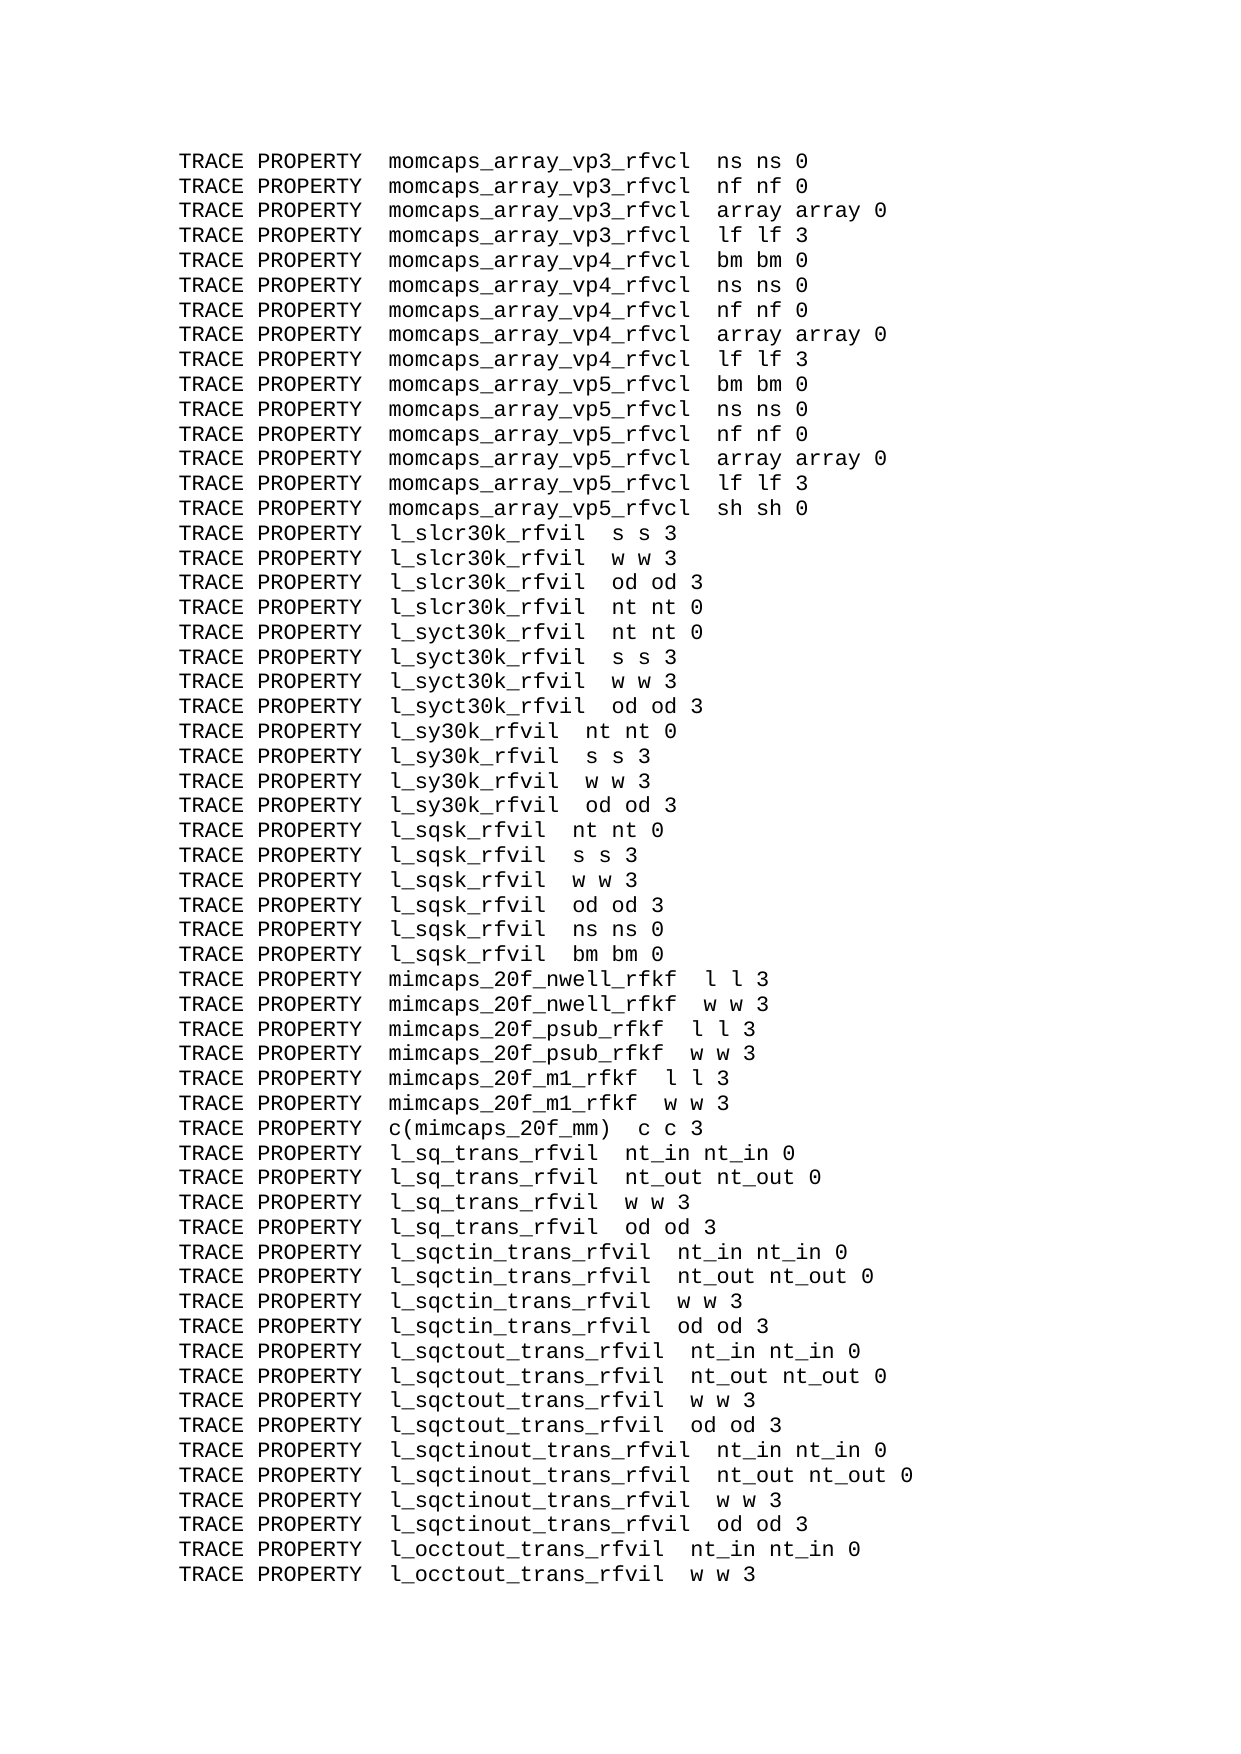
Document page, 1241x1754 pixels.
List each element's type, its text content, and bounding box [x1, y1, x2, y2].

text TRACE PROPERTY momcaps_array_vp3_rfvcl nf nf 0 [139, 175, 1101, 199]
text TRACE PROPERTY l_sqctout_trans_rfvil od od 3 [139, 1414, 1101, 1439]
text TRACE PROPERTY l_syct30k_rfvil nt nt 0 [139, 621, 1101, 646]
text TRACE PROPERTY l_sqctin_trans_rfvil nt_out nt_out 0 [139, 1266, 1101, 1290]
text TRACE PROPERTY l_syct30k_rfvil od od 3 [139, 695, 1101, 720]
text TRACE PROPERTY momcaps_array_vp4_rfvcl bm bm 0 [139, 249, 1101, 274]
text TRACE PROPERTY momcaps_array_vp3_rfvcl array array 0 [139, 199, 1101, 224]
text TRACE PROPERTY l_sqsk_rfvil w w 3 [139, 869, 1101, 894]
text TRACE PROPERTY momcaps_array_vp5_rfvcl array array 0 [139, 447, 1101, 472]
text TRACE PROPERTY momcaps_array_vp5_rfvcl sh sh 0 [139, 497, 1101, 522]
text TRACE PROPERTY l_sq_trans_rfvil w w 3 [139, 1191, 1101, 1216]
text TRACE PROPERTY l_syct30k_rfvil w w 3 [139, 671, 1101, 695]
text TRACE PROPERTY l_sqsk_rfvil bm bm 0 [139, 943, 1101, 968]
text TRACE PROPERTY l_sy30k_rfvil s s 3 [139, 745, 1101, 770]
text TRACE PROPERTY l_sq_trans_rfvil nt_in nt_in 0 [139, 1142, 1101, 1166]
text TRACE PROPERTY l_syct30k_rfvil s s 3 [139, 646, 1101, 671]
text TRACE PROPERTY l_sqctout_trans_rfvil nt_out nt_out 0 [139, 1365, 1101, 1389]
text TRACE PROPERTY mimcaps_20f_psub_rfkf w w 3 [139, 1042, 1101, 1067]
text TRACE PROPERTY l_sqctinout_trans_rfvil od od 3 [139, 1513, 1101, 1538]
text TRACE PROPERTY l_occtout_trans_rfvil w w 3 [139, 1563, 1101, 1588]
text TRACE PROPERTY mimcaps_20f_nwell_rfkf w w 3 [139, 993, 1101, 1018]
text TRACE PROPERTY mimcaps_20f_nwell_rfkf l l 3 [139, 968, 1101, 993]
text TRACE PROPERTY l_sqsk_rfvil od od 3 [139, 894, 1101, 918]
text TRACE PROPERTY l_slcr30k_rfvil w w 3 [139, 547, 1101, 571]
text TRACE PROPERTY l_sq_trans_rfvil nt_out nt_out 0 [139, 1166, 1101, 1191]
text TRACE PROPERTY momcaps_array_vp5_rfvcl nf nf 0 [139, 423, 1101, 447]
text TRACE PROPERTY momcaps_array_vp4_rfvcl nf nf 0 [139, 299, 1101, 323]
text TRACE PROPERTY l_sqsk_rfvil ns ns 0 [139, 918, 1101, 943]
text TRACE PROPERTY l_slcr30k_rfvil od od 3 [139, 571, 1101, 596]
text TRACE PROPERTY l_occtout_trans_rfvil nt_in nt_in 0 [139, 1538, 1101, 1563]
text TRACE PROPERTY l_sqctinout_trans_rfvil nt_in nt_in 0 [139, 1439, 1101, 1464]
text TRACE PROPERTY momcaps_array_vp3_rfvcl lf lf 3 [139, 224, 1101, 249]
text TRACE PROPERTY mimcaps_20f_m1_rfkf l l 3 [139, 1067, 1101, 1092]
text TRACE PROPERTY l_sy30k_rfvil od od 3 [139, 794, 1101, 819]
text TRACE PROPERTY l_sqctin_trans_rfvil nt_in nt_in 0 [139, 1241, 1101, 1266]
text TRACE PROPERTY l_sqctout_trans_rfvil nt_in nt_in 0 [139, 1340, 1101, 1365]
text TRACE PROPERTY momcaps_array_vp4_rfvcl array array 0 [139, 323, 1101, 348]
text TRACE PROPERTY l_sq_trans_rfvil od od 3 [139, 1216, 1101, 1241]
text TRACE PROPERTY l_sqctinout_trans_rfvil w w 3 [139, 1489, 1101, 1513]
text TRACE PROPERTY l_sqctin_trans_rfvil w w 3 [139, 1290, 1101, 1315]
text TRACE PROPERTY momcaps_array_vp5_rfvcl lf lf 3 [139, 472, 1101, 497]
text TRACE PROPERTY momcaps_array_vp5_rfvcl ns ns 0 [139, 398, 1101, 423]
text TRACE PROPERTY mimcaps_20f_m1_rfkf w w 3 [139, 1092, 1101, 1117]
text TRACE PROPERTY l_slcr30k_rfvil nt nt 0 [139, 596, 1101, 621]
text TRACE PROPERTY l_sqsk_rfvil nt nt 0 [139, 819, 1101, 844]
text TRACE PROPERTY momcaps_array_vp5_rfvcl bm bm 0 [139, 373, 1101, 398]
text TRACE PROPERTY l_sqctin_trans_rfvil od od 3 [139, 1315, 1101, 1340]
text TRACE PROPERTY c(mimcaps_20f_mm) c c 3 [139, 1117, 1101, 1142]
text TRACE PROPERTY momcaps_array_vp4_rfvcl lf lf 3 [139, 348, 1101, 373]
text TRACE PROPERTY momcaps_array_vp3_rfvcl ns ns 0 [139, 150, 1101, 175]
text TRACE PROPERTY l_sy30k_rfvil nt nt 0 [139, 720, 1101, 745]
text TRACE PROPERTY mimcaps_20f_psub_rfkf l l 3 [139, 1018, 1101, 1042]
text TRACE PROPERTY l_sy30k_rfvil w w 3 [139, 770, 1101, 794]
text TRACE PROPERTY l_sqctout_trans_rfvil w w 3 [139, 1389, 1101, 1414]
text TRACE PROPERTY l_sqctinout_trans_rfvil nt_out nt_out 0 [139, 1464, 1101, 1489]
text TRACE PROPERTY l_slcr30k_rfvil s s 3 [139, 522, 1101, 547]
text TRACE PROPERTY l_sqsk_rfvil s s 3 [139, 844, 1101, 869]
text TRACE PROPERTY momcaps_array_vp4_rfvcl ns ns 0 [139, 274, 1101, 299]
